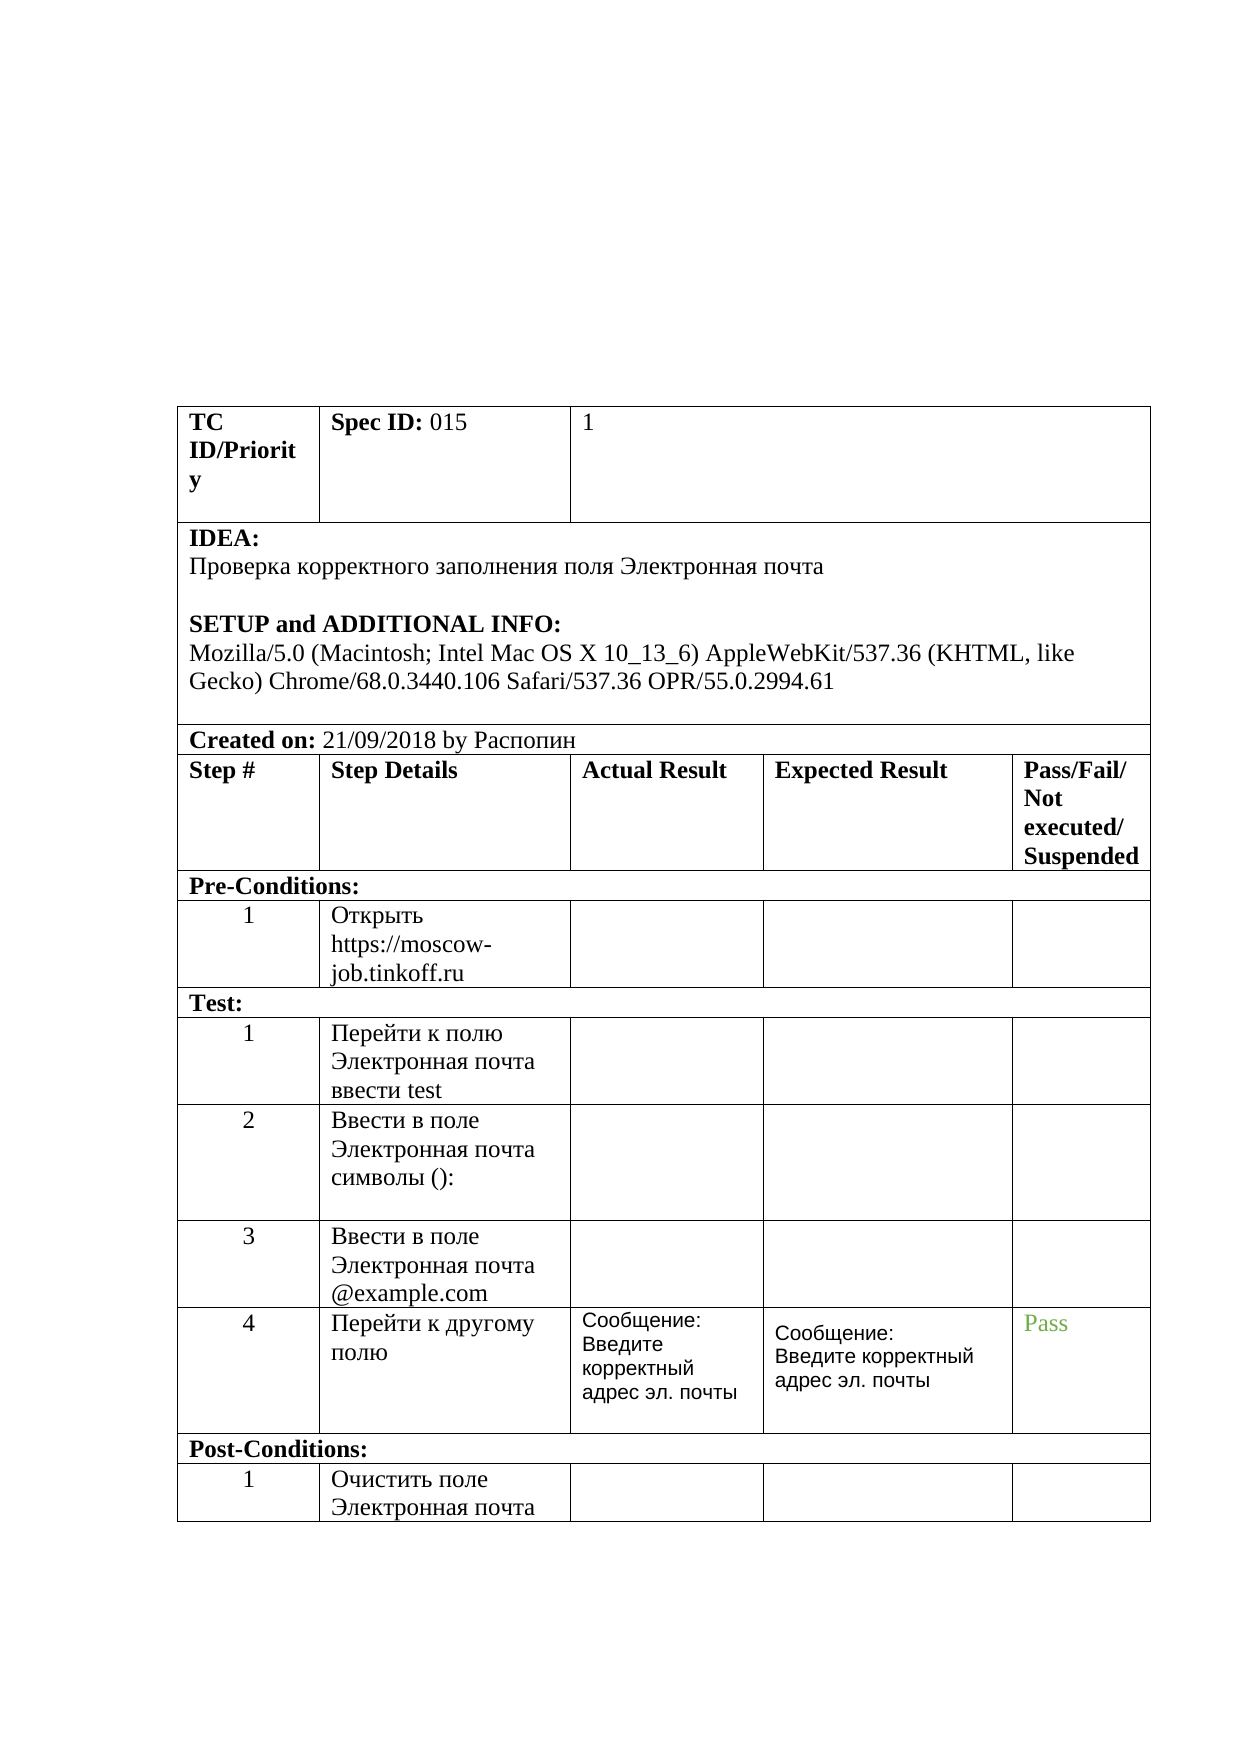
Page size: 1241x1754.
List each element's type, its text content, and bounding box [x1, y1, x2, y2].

table_cell [764, 901, 1012, 987]
table_cell [571, 1105, 763, 1220]
table_cell Step Details [320, 755, 570, 870]
table_cell [1013, 1018, 1150, 1104]
table_header 1 [571, 407, 1150, 522]
table_cell Ввести в поле Электронная почта символы (): [320, 1105, 570, 1220]
table_cell Created on: 21/09/2018 by Распопин [178, 725, 1150, 754]
table_cell [571, 1221, 763, 1307]
table_cell [1013, 1105, 1150, 1220]
table_cell [764, 1221, 1012, 1307]
table_cell Test: [178, 988, 1150, 1017]
table_cell 4 [178, 1308, 319, 1433]
table_cell Actual Result [571, 755, 763, 870]
table_cell 3 [178, 1221, 319, 1307]
table_cell Перейти к другому полю [320, 1308, 570, 1433]
table_cell [571, 1464, 763, 1521]
table_cell IDEA: Проверка корректного заполнения поля Электронная почта SETUP and ADDITIONAL INFO: Mozilla/5.0 (Macintosh; Intel Mac OS X 10_13_6) AppleWebKit/537.36 (KHTML, like Gecko) Chrome/68.0.3440.106 Safari/537.36 OPR/55.0.2994.61 [178, 523, 1150, 724]
table_cell Открыть https://moscow-job.tinkoff.ru [320, 901, 570, 987]
table_cell Очистить поле Электронная почта [320, 1464, 570, 1521]
table_header Spec ID: 015 [320, 407, 570, 522]
table_cell [1013, 1464, 1150, 1521]
table_cell 1 [178, 901, 319, 987]
table_cell [571, 901, 763, 987]
table_cell [764, 1018, 1012, 1104]
table_cell [1013, 1221, 1150, 1307]
table_cell [764, 1464, 1012, 1521]
table_cell Pre-Conditions: [178, 871, 1150, 899]
table_cell Сообщение: Введите корректный адрес эл. почты [764, 1308, 1012, 1433]
table_cell [764, 1105, 1012, 1220]
table_header TC ID/Priority [178, 407, 319, 522]
table_cell [1013, 901, 1150, 987]
table_cell Pass/Fail/ Not executed/ Suspended [1013, 755, 1150, 870]
table_cell 2 [178, 1105, 319, 1220]
table_cell 1 [178, 1018, 319, 1104]
table_cell 1 [178, 1464, 319, 1521]
table_cell Expected Result [764, 755, 1012, 870]
table_cell [571, 1018, 763, 1104]
table_cell Сообщение: Введите корректный адрес эл. почты [571, 1308, 763, 1433]
table_cell Ввести в поле Электронная почта @example.com [320, 1221, 570, 1307]
table_cell Post-Conditions: [178, 1434, 1150, 1463]
table_cell Pass [1013, 1308, 1150, 1433]
table_cell Step # [178, 755, 319, 870]
table_cell Перейти к полю Электронная почта ввести test [320, 1018, 570, 1104]
